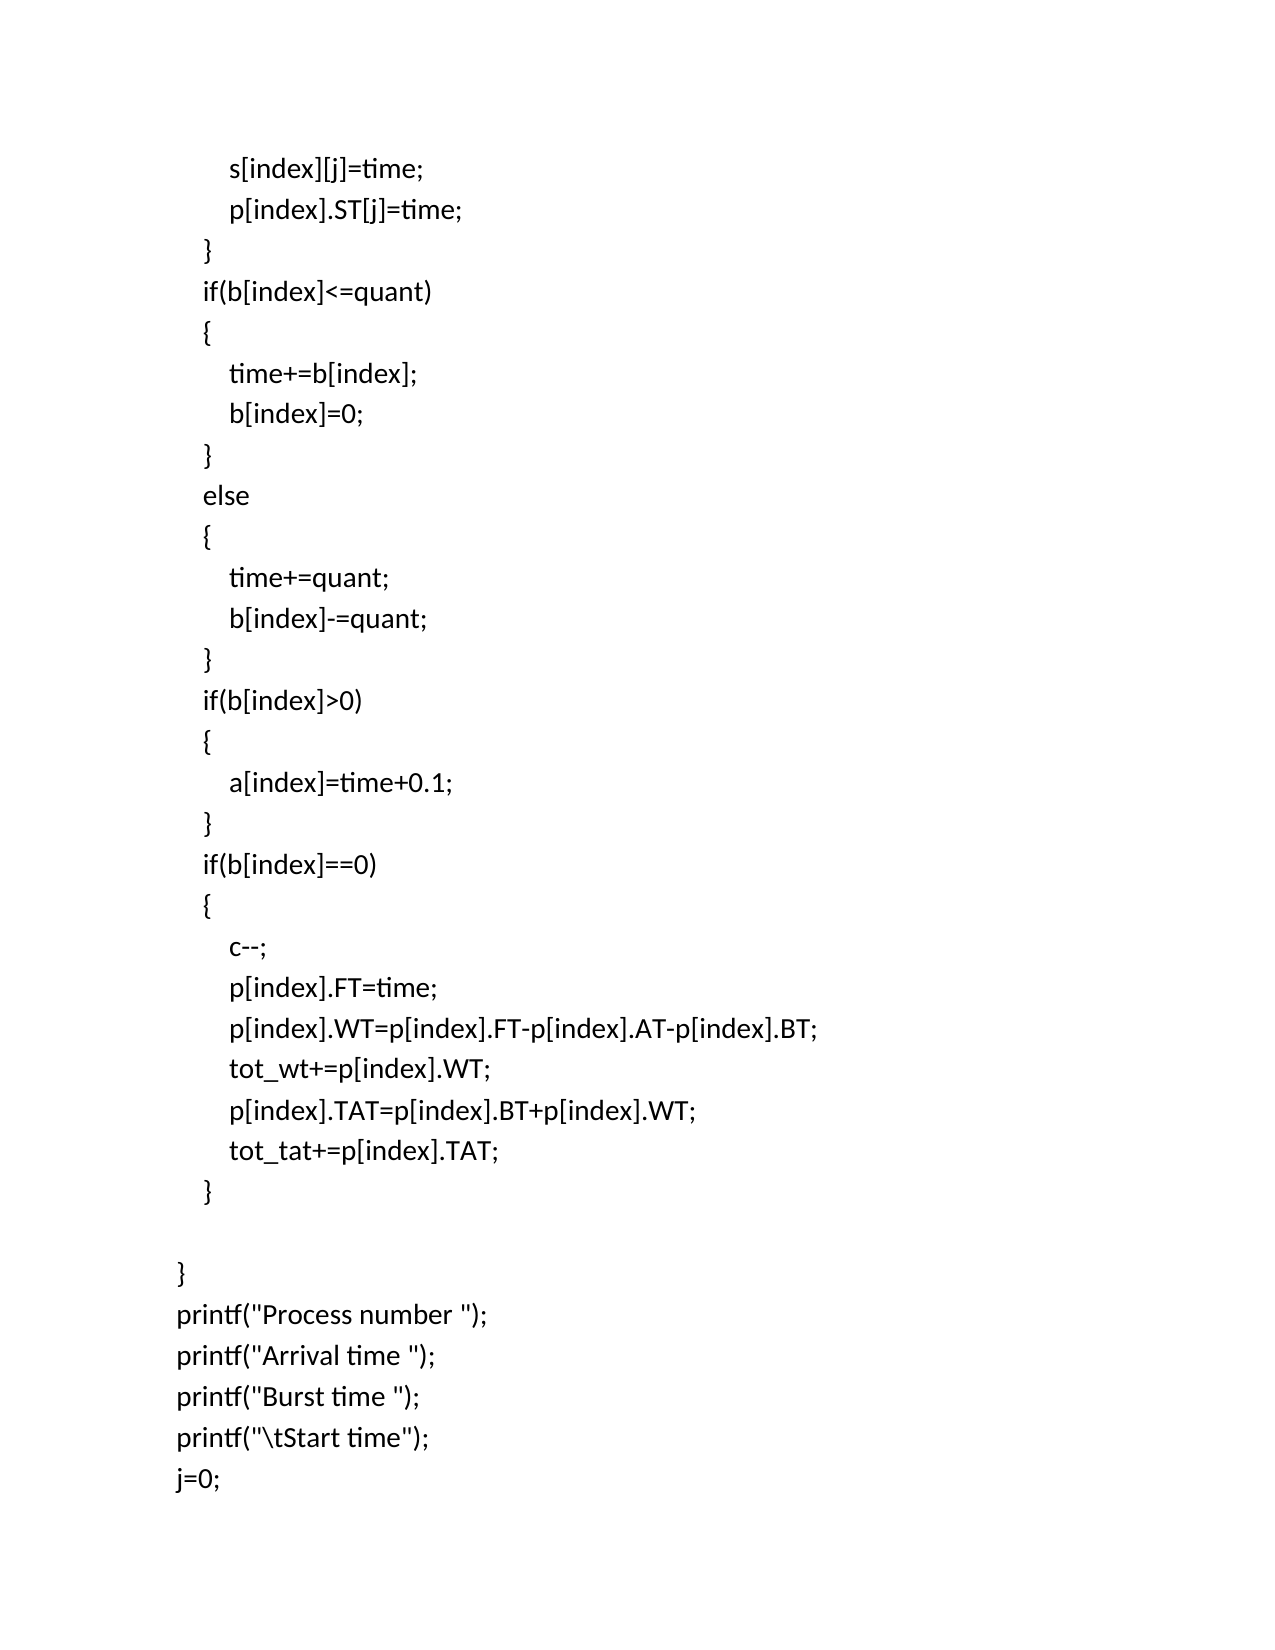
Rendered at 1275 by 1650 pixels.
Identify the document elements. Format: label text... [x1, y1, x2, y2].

text b[index]-=quant; [150, 600, 1125, 636]
text { [150, 314, 1125, 349]
text tot_wt+=p[index].WT; [150, 1051, 1125, 1086]
text a[index]=time+0.1; [150, 764, 1125, 800]
text printf("Arrival time "); [150, 1337, 1125, 1373]
text p[index].ST[j]=time; [150, 191, 1125, 227]
text else [150, 477, 1125, 513]
text b[index]=0; [150, 396, 1125, 431]
text } [150, 232, 1125, 267]
text p[index].FT=time; [150, 969, 1125, 1004]
text time+=b[index]; [150, 355, 1125, 390]
text p[index].WT=p[index].FT-p[index].AT-p[index].BT; [150, 1010, 1125, 1045]
text { [150, 887, 1125, 922]
text printf("Burst time "); [150, 1378, 1125, 1414]
text printf("Process number "); [150, 1296, 1125, 1332]
text { [150, 518, 1125, 554]
text } [150, 1255, 1125, 1291]
text { [150, 723, 1125, 759]
text if(b[index]==0) [150, 846, 1125, 882]
text } [150, 1173, 1125, 1209]
text j=0; [150, 1460, 1125, 1496]
text p[index].TAT=p[index].BT+p[index].WT; [150, 1092, 1125, 1127]
text if(b[index]>0) [150, 682, 1125, 718]
text tot_tat+=p[index].TAT; [150, 1132, 1125, 1168]
text } [150, 805, 1125, 841]
text } [150, 437, 1125, 472]
text time+=quant; [150, 559, 1125, 595]
text c--; [150, 928, 1125, 963]
text printf("\tStart time"); [150, 1419, 1125, 1455]
text } [150, 641, 1125, 677]
text if(b[index]<=quant) [150, 273, 1125, 308]
text s[index][j]=time; [150, 150, 1125, 186]
